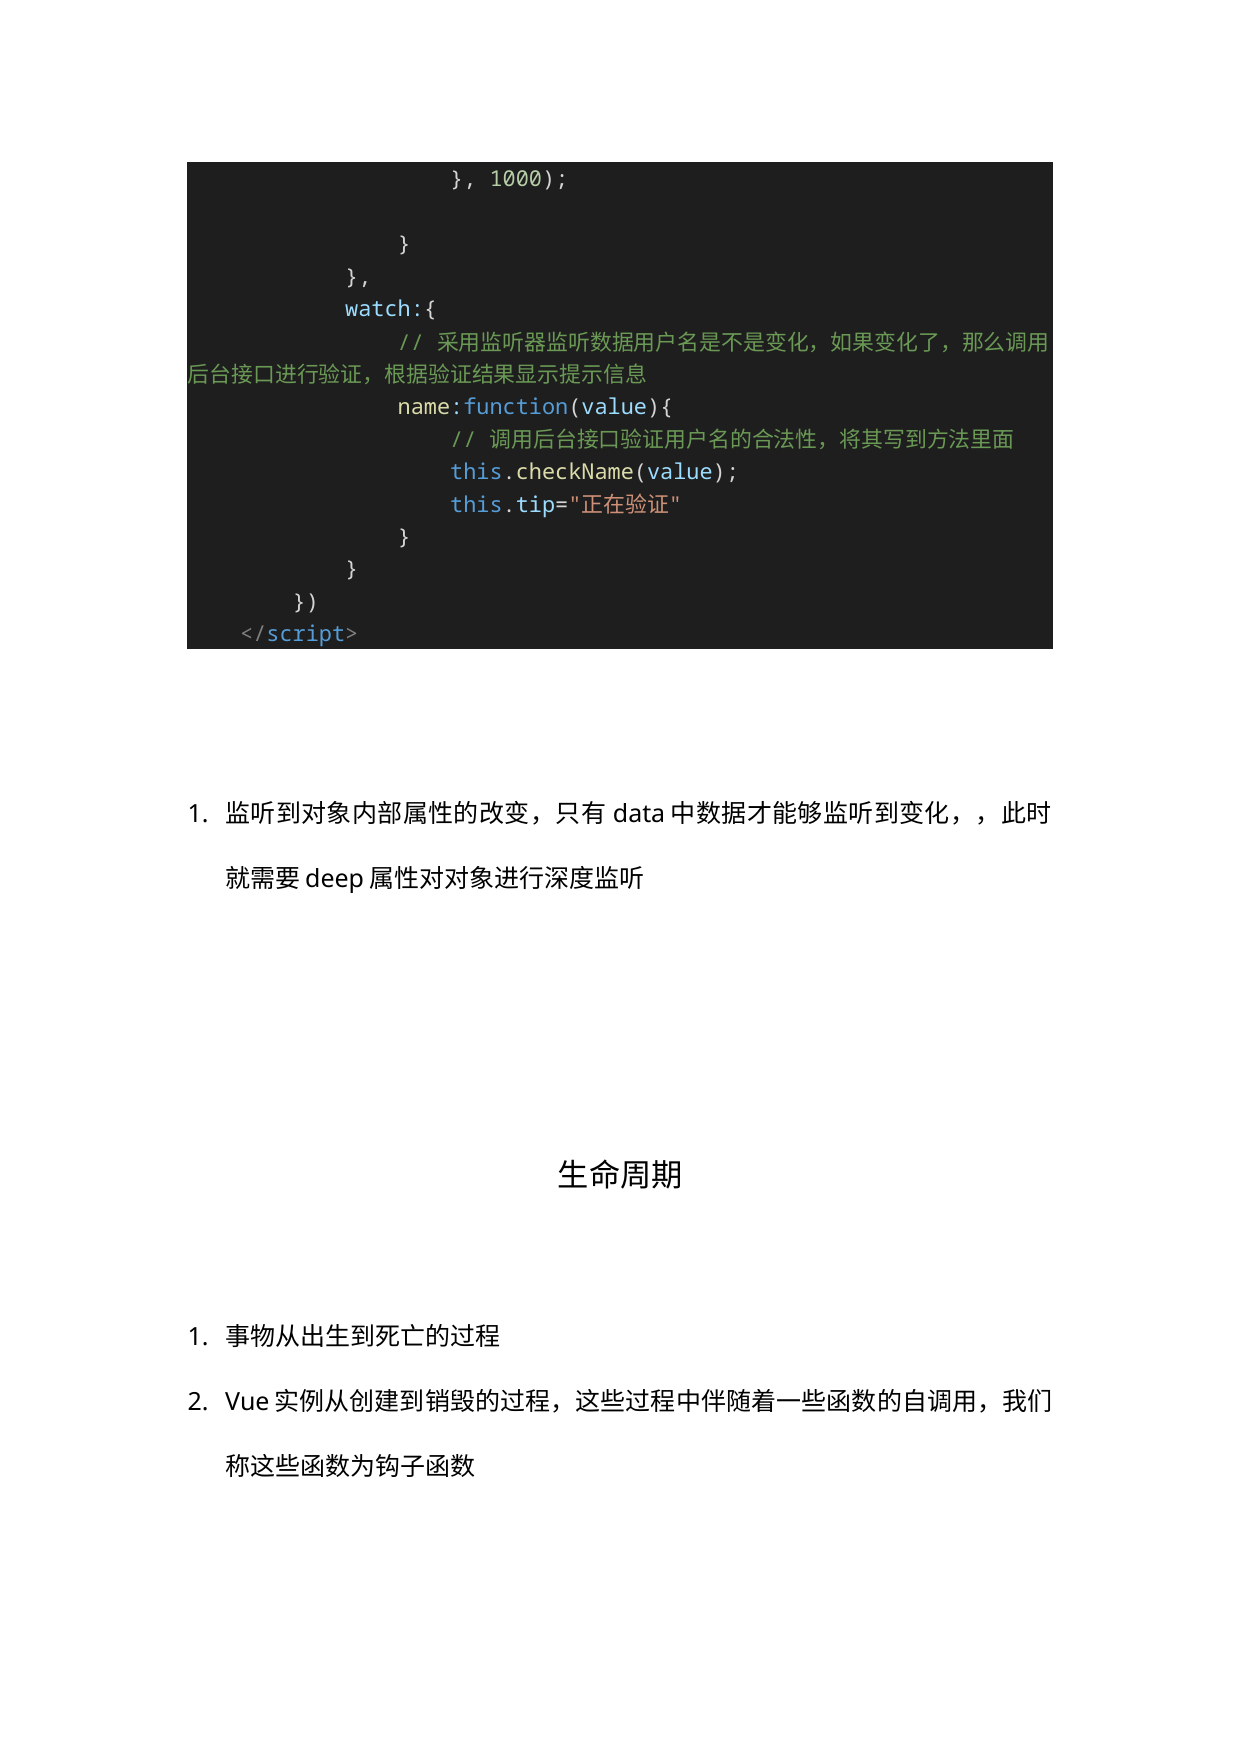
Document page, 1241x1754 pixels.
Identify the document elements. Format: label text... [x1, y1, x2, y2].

text }, [187, 259, 1053, 292]
list 监听到对象内部属性的改变，只有data中数据才能够监听到变化，，此时就需要deep属性对对象进行深度监听 [187, 779, 1053, 909]
text } [187, 552, 1053, 584]
text }, 1000); [187, 162, 1053, 194]
text // 调用后台接口验证用户名的合法性，将其写到方法里面 [187, 422, 1053, 454]
text }) [187, 584, 1053, 617]
text this.checkName(value); [187, 454, 1053, 487]
text // 采用监听器监听数据用户名是不是变化，如果变化了，那么调用后台接口进行验证，根据验证结果显示提示信息 [187, 324, 1053, 389]
text watch:{ [187, 292, 1053, 324]
list 事物从出生到死亡的过程 [187, 1302, 1053, 1367]
subtitle 生命周期 [187, 1140, 1053, 1205]
text this.tip="正在验证" [187, 487, 1053, 519]
text } [187, 519, 1053, 552]
text } [187, 227, 1053, 259]
list Vue实例从创建到销毁的过程，这些过程中伴随着一些函数的自调用，我们称这些函数为钩子函数 [187, 1367, 1053, 1497]
text </script> [187, 617, 1053, 649]
text name:function(value){ [187, 389, 1053, 422]
